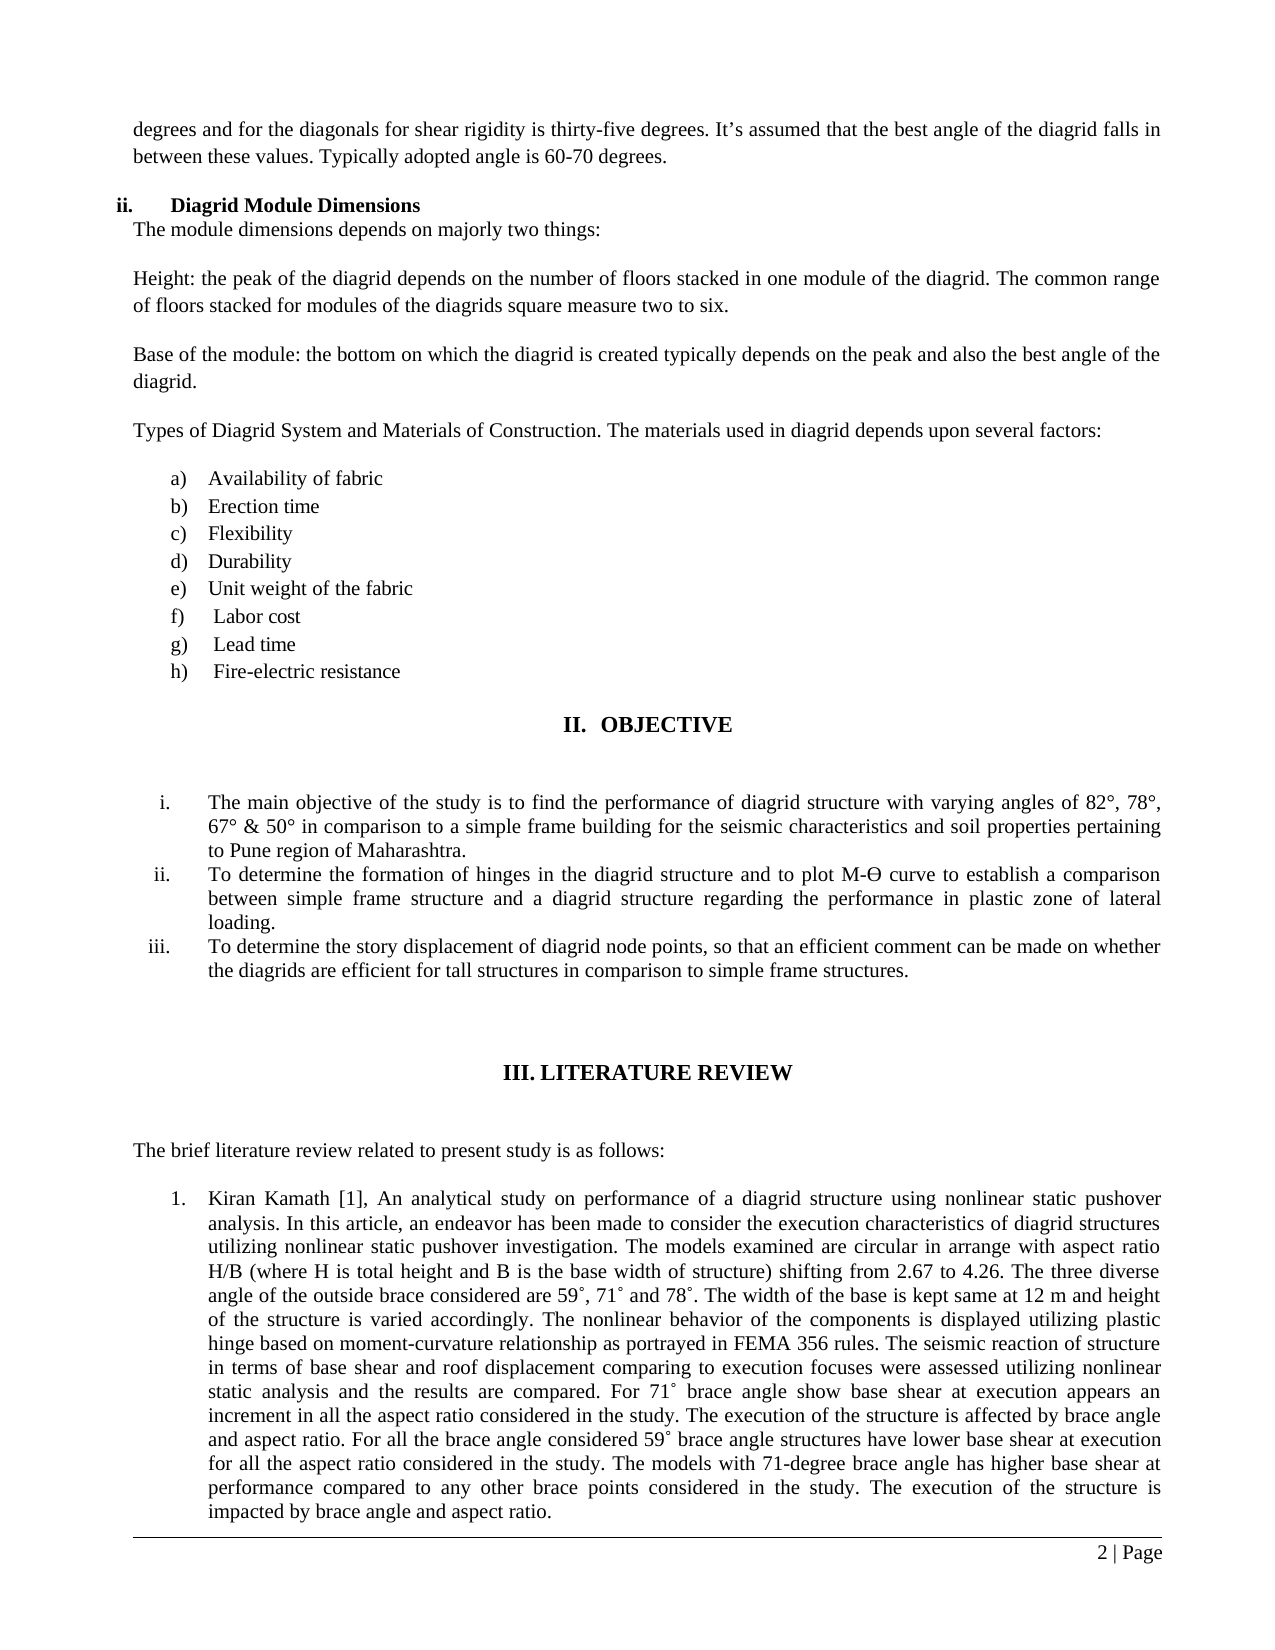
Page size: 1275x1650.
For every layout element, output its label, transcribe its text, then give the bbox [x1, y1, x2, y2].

list To determine the formation of hinges in the diagrid structure and to plot M-Ɵ curve to establish a comparison between simple frame structure and a diagrid structure regarding the performance in plastic zone of lateral loading. [170, 862, 1162, 934]
list Flexibility [170, 521, 1162, 545]
list Availability of fabric [170, 466, 1162, 490]
list To determine the story displacement of diagrid node points, so that an efficient comment can be made on whether the diagrids are efficient for tall structures in comparison to simple frame structures. [170, 934, 1162, 982]
list Lead time [170, 632, 1162, 656]
list Durability [170, 549, 1162, 573]
list OBJECTIVE [133, 711, 1162, 737]
list Diagrid Module Dimensions [133, 193, 1162, 217]
list Erection time [170, 493, 1162, 518]
text The module dimensions depends on majorly two things: [133, 217, 1162, 241]
list LITERATURE REVIEW [133, 1059, 1162, 1086]
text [133, 117, 1162, 168]
text Types of Diagrid System and Materials of Construction. The materials used in diagrid depends upon several factors: [133, 417, 1162, 442]
list Kiran Kamath [1], An analytical study on performance of a diagrid structure using nonlinear static pushover analysis. In this article, an endeavor has been made to consider the execution characteristics of diagrid structures utilizing nonlinear static pushover investigation. The models examined are circular in arrange with aspect ratio H/B (where H is total height and B is the base width of structure) shifting from 2.67 to 4.26. The three diverse angle of the outside brace considered are 59˚, 71˚ and 78˚. The width of the base is kept same at 12 m and height of the structure is varied accordingly. The nonlinear behavior of the components is displayed utilizing plastic hinge based on moment-curvature relationship as portrayed in FEMA 356 rules. The seismic reaction of structure in terms of base shear and roof displacement comparing to execution focuses were assessed utilizing nonlinear static analysis and the results are compared. For 71˚ brace angle show base shear at execution appears an increment in all the aspect ratio considered in the study. The execution of the structure is affected by brace angle and aspect ratio. For all the brace angle considered 59˚ brace angle structures have lower base shear at execution for all the aspect ratio considered in the study. The models with 71-degree brace angle has higher base shear at performance compared to any other brace points considered in the study. The execution of the structure is impacted by brace angle and aspect ratio. [170, 1186, 1162, 1523]
text The brief literature review related to present study is as follows: [133, 1138, 1162, 1162]
list The main objective of the study is to find the performance of diagrid structure with varying angles of 82°, 78°, 67° & 50° in comparison to a simple frame building for the seismic characteristics and soil properties pertaining to Pune region of Maharashtra. [170, 790, 1162, 862]
list Labor cost [170, 604, 1162, 628]
list Unit weight of the fabric [170, 576, 1162, 600]
list Fire-electric resistance [170, 659, 1162, 683]
text Height: the peak of the diagrid depends on the number of floors stacked in one module of the diagrid. The common range of floors stacked for modules of the diagrids square measure two to six. [133, 265, 1162, 317]
text Base of the module: the bottom on which the diagrid is created typically depends on the peak and also the best angle of the diagrid. [133, 341, 1162, 393]
